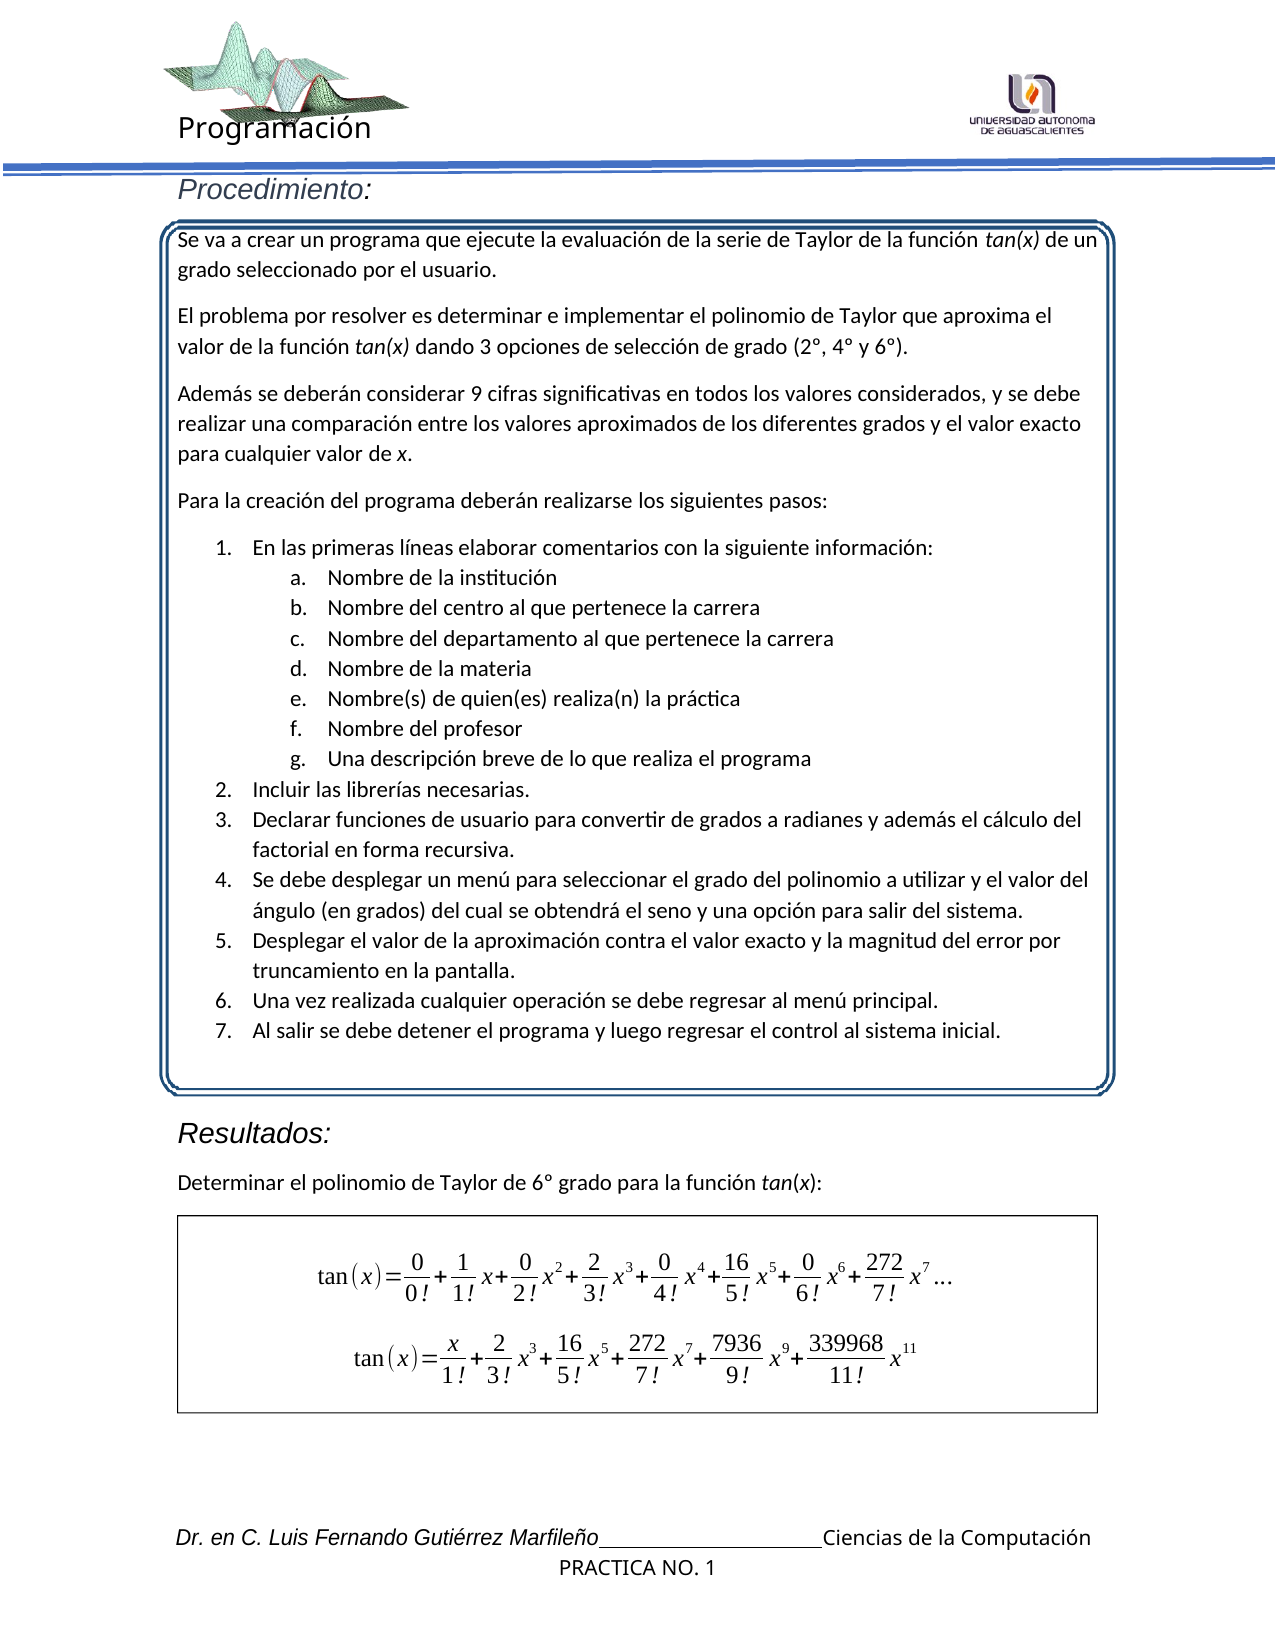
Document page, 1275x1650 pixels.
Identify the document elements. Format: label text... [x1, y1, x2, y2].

text Para la creación del programa deberán realizarse los siguientes pasos: [177, 486, 1106, 514]
text Determinar el polinomio de Taylor de 6º grado para la función tan(x): [177, 1168, 1112, 1196]
list Se debe desplegar un menú para seleccionar el grado del polinomio a utilizar y el valor del ángulo (en grados) del cual se obtendrá el seno y una opción para salir del sistema. [215, 866, 1090, 924]
text Además se deberán considerar 9 cifras significativas en todos los valores considerados, y se debe realizar una comparación entre los valores aproximados de los diferentes grados y el valor exacto para cualquier valor de x. [177, 379, 1083, 467]
list Nombre de la institución [290, 563, 1106, 591]
list Nombre de la materia [290, 654, 1106, 682]
list Una descripción breve de lo que realiza el programa [290, 744, 1106, 773]
picture [969, 73, 1096, 135]
subtitle Procedimiento: [177, 172, 1112, 206]
list Nombre del departamento al que pertenece la carrera [290, 624, 1106, 652]
list Nombre del profesor [290, 714, 1106, 742]
subtitle Resultados: [177, 1116, 1112, 1149]
list Una vez realizada cualquier operación se debe regresar al menú principal. [215, 986, 1106, 1014]
list Declarar funciones de usuario para convertir de grados a radianes y además el cálculo del factorial en forma recursiva. [215, 805, 1084, 863]
picture [182, 119, 190, 128]
list Desplegar el valor de la aproximación contra el valor exacto y la magnitud del error por truncamiento en la pantalla. [215, 926, 1062, 984]
picture [162, 21, 410, 128]
list Incluir las librerías necesarias. [215, 775, 1106, 803]
list En las primeras líneas elaborar comentarios con la siguiente información: [215, 533, 1106, 561]
text El problema por resolver es determinar e implementar el polinomio de Taylor que aproxima el valor de la función tan(x) dando 3 opciones de selección de grado (2º, 4º y 6º). [177, 302, 1056, 360]
list Nombre del centro al que pertenece la carrera [290, 593, 1106, 621]
list Al salir se debe detener el programa y luego regresar el control al sistema inicial. [215, 1017, 1106, 1044]
text Se va a crear un programa que ejecute la evaluación de la serie de Taylor de la función tan(x) de un grado seleccionado por el usuario. [177, 230, 1100, 283]
list Nombre(s) de quien(es) realiza(n) la práctica [290, 684, 1106, 712]
